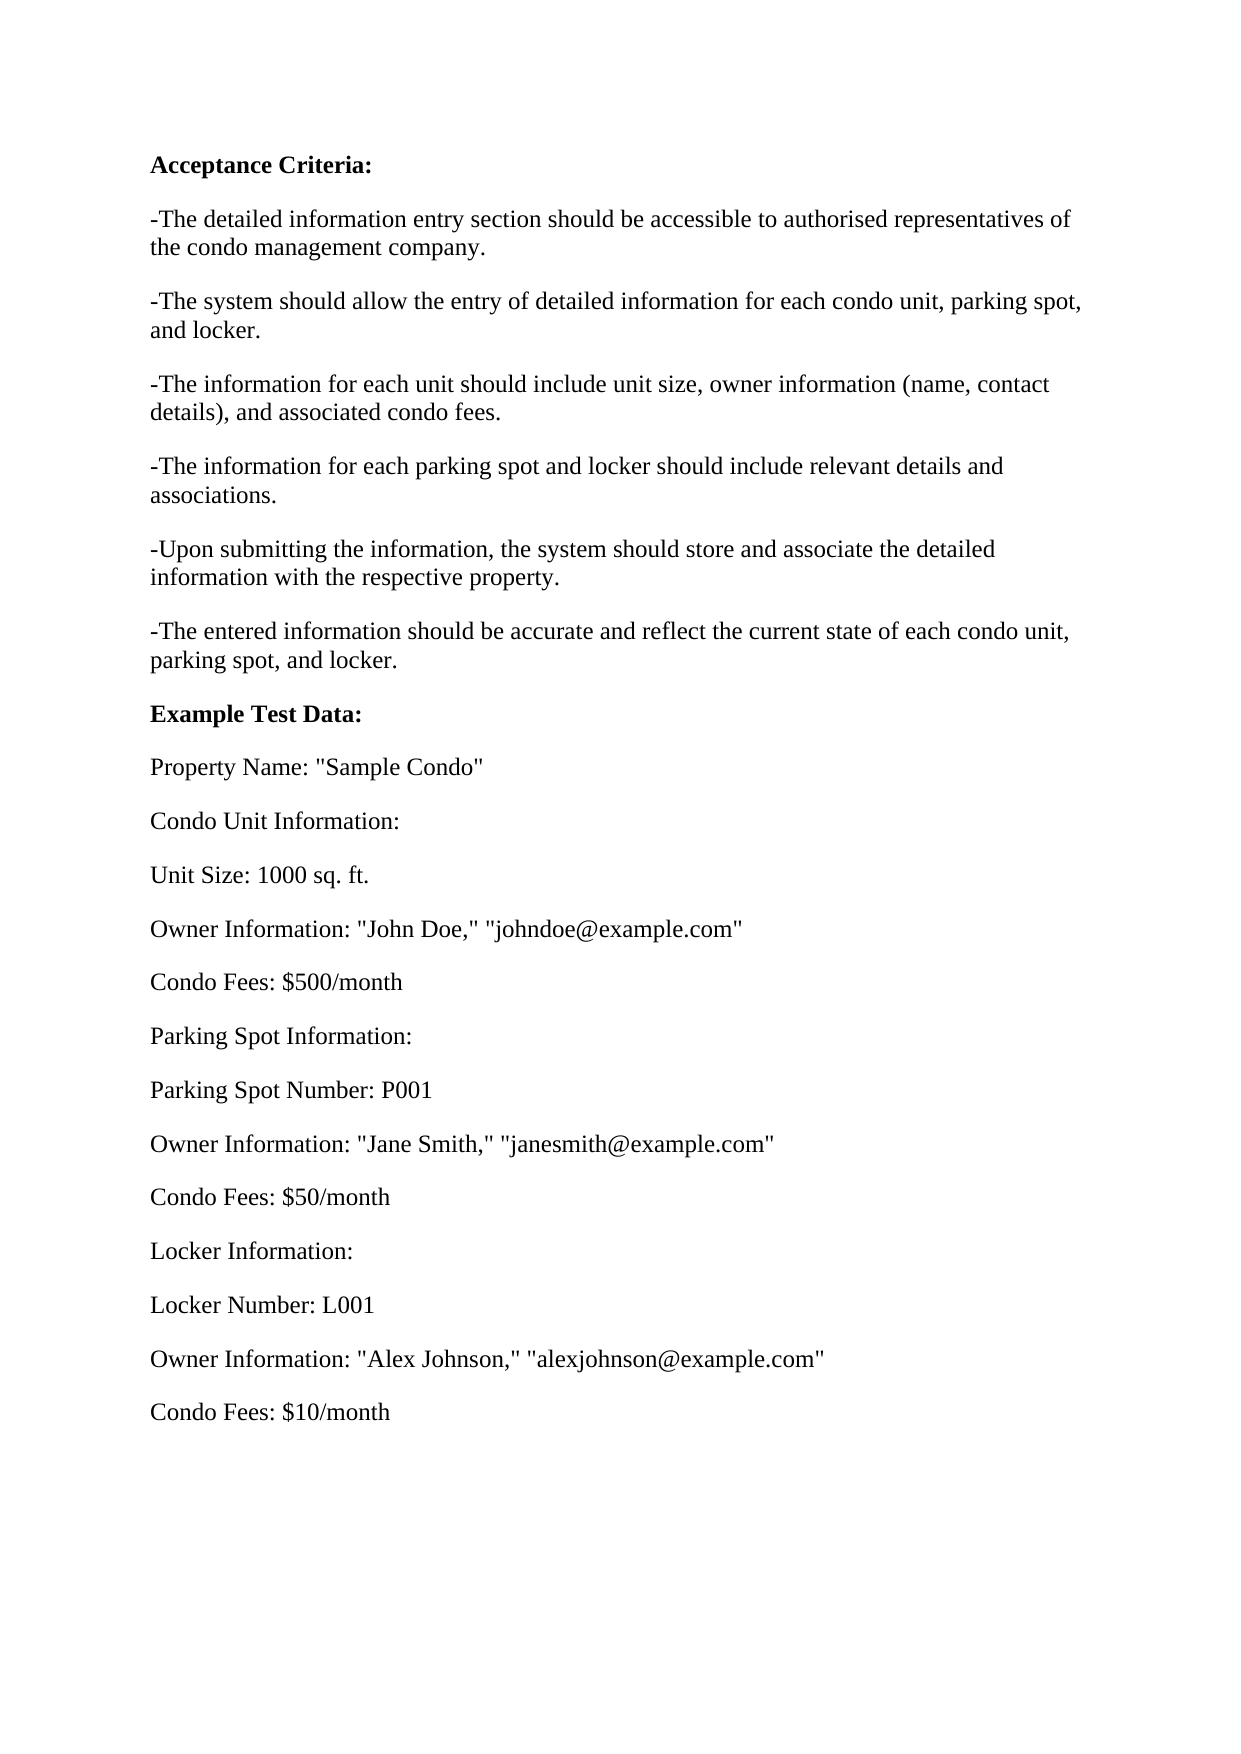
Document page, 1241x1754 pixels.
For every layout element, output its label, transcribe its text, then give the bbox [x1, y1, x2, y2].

text -The information for each parking spot and locker should include relevant details and associations. [150, 451, 1090, 509]
text -The information for each unit should include unit size, owner information (name, contact details), and associated condo fees. [150, 369, 1090, 426]
text Owner Information: "Jane Smith," "janesmith@example.com" [150, 1129, 1090, 1157]
text Condo Fees: $10/month [150, 1397, 1090, 1426]
text Owner Information: "Alex Johnson," "alexjohnson@example.com" [150, 1344, 1090, 1372]
text Property Name: "Sample Condo" [150, 752, 1090, 781]
text -The entered information should be accurate and reflect the current state of each condo unit, parking spot, and locker. [150, 616, 1090, 674]
text Acceptance Criteria: [150, 150, 1090, 179]
text Owner Information: "John Doe," "johndoe@example.com" [150, 914, 1090, 942]
text Example Test Data: [150, 699, 1090, 727]
text Parking Spot Number: P001 [150, 1075, 1090, 1104]
text Unit Size: 1000 sq. ft. [150, 860, 1090, 889]
text -The detailed information entry section should be accessible to authorised representatives of the condo management company. [150, 204, 1090, 261]
text Parking Spot Information: [150, 1021, 1090, 1050]
text Condo Fees: $500/month [150, 967, 1090, 996]
text Condo Fees: $50/month [150, 1182, 1090, 1211]
text Locker Number: L001 [150, 1290, 1090, 1319]
text Condo Unit Information: [150, 806, 1090, 835]
text -The system should allow the entry of detailed information for each condo unit, parking spot, and locker. [150, 286, 1090, 344]
text Locker Information: [150, 1236, 1090, 1265]
text -Upon submitting the information, the system should store and associate the detailed information with the respective property. [150, 534, 1090, 591]
